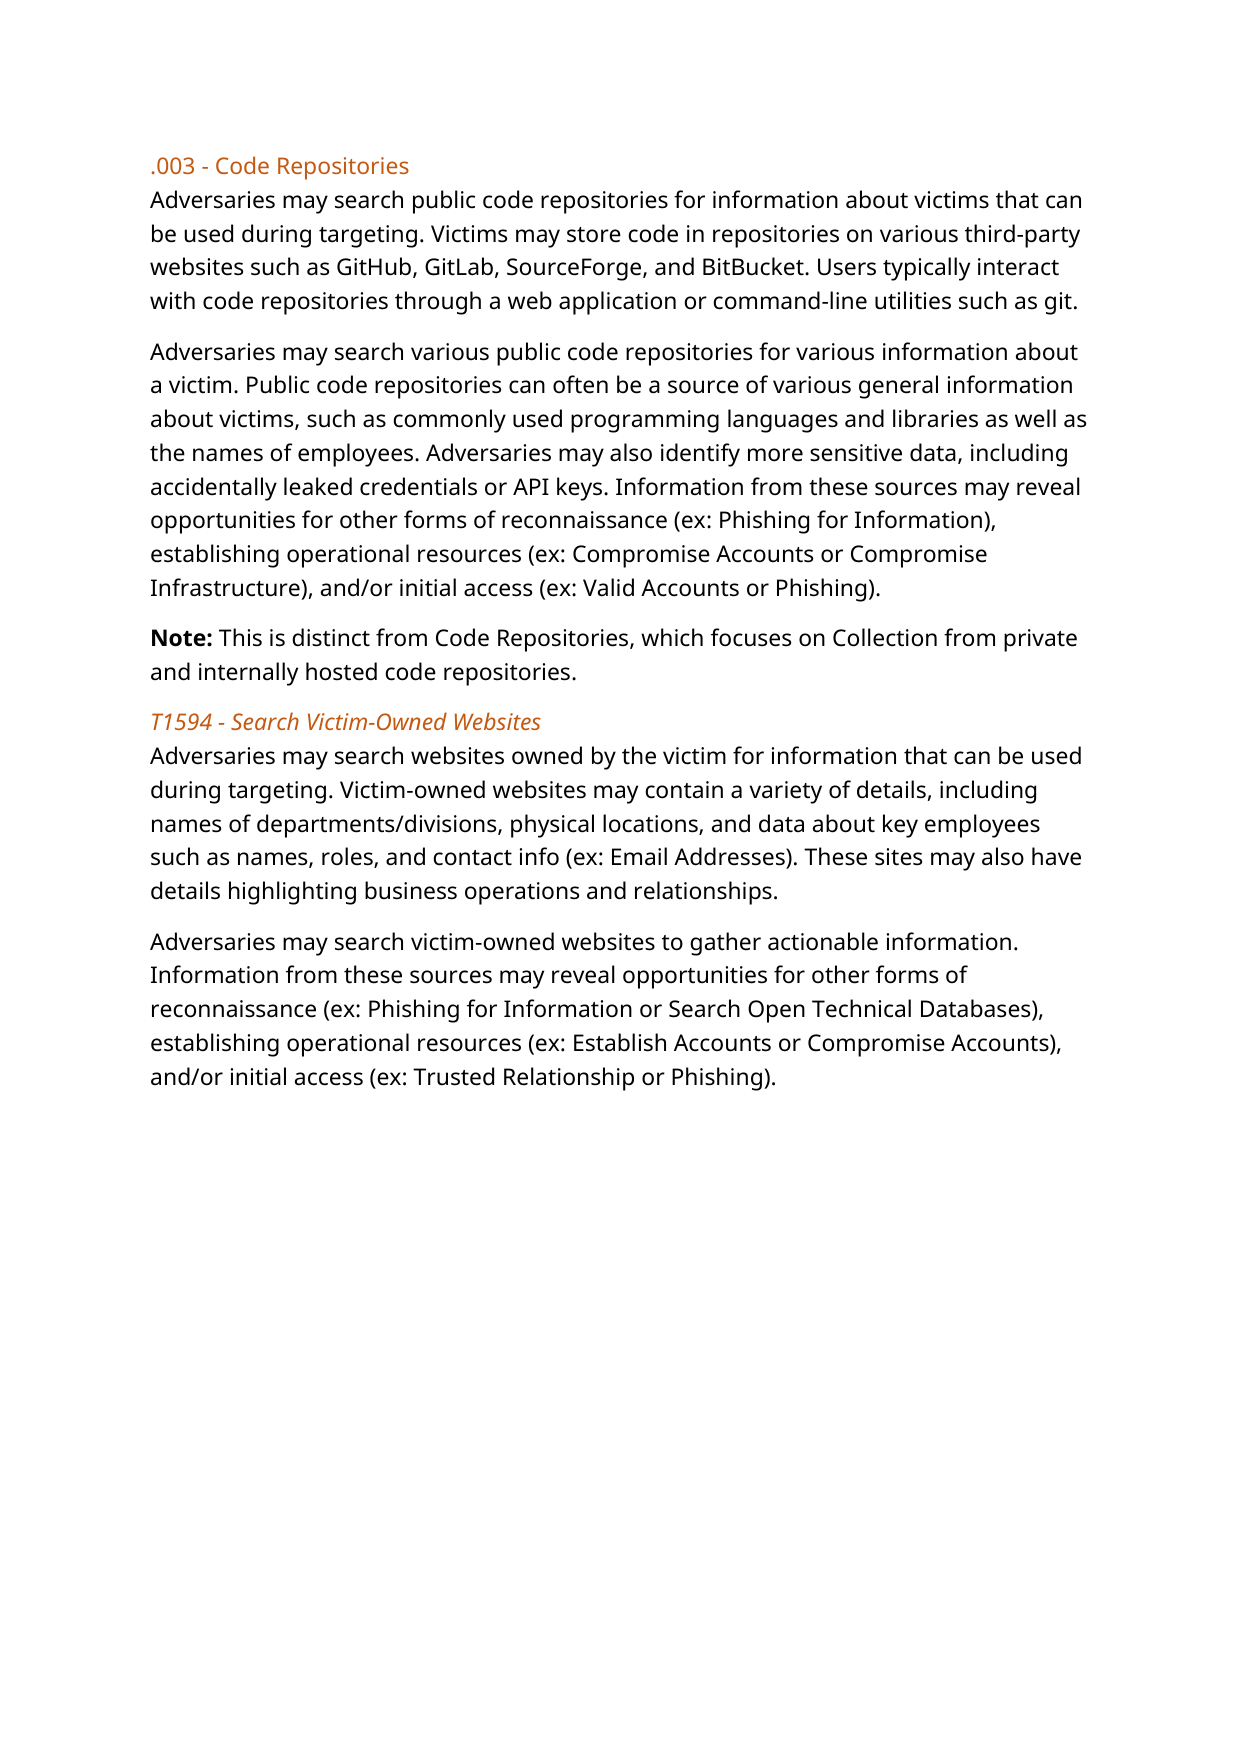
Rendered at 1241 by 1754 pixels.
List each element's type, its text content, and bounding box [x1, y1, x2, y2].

text Adversaries may search websites owned by the victim for information that can be used during targeting. Victim-owned websites may contain a variety of details, including names of departments/divisions, physical locations, and data about key employees such as names, roles, and contact info (ex: Email Addresses). These sites may also have details highlighting business operations and relationships. [150, 740, 1090, 906]
text Adversaries may search various public code repositories for various information about a victim. Public code repositories can often be a source of various general information about victims, such as commonly used programming languages and libraries as well as the names of employees. Adversaries may also identify more sensitive data, including accidentally leaked credentials or API keys. Information from these sources may reveal opportunities for other forms of reconnaissance (ex: Phishing for Information), establishing operational resources (ex: Compromise Accounts or Compromise Infrastructure), and/or initial access (ex: Valid Accounts or Phishing). [150, 335, 1090, 603]
text Adversaries may search public code repositories for information about victims that can be used during targeting. Victims may store code in repositories on various third-party websites such as GitHub, GitLab, SourceForge, and BitBucket. Users typically interact with code repositories through a web application or command-line utilities such as git. [150, 184, 1090, 316]
subtitle .003 - Code Repositories [150, 150, 1090, 181]
text Adversaries may search victim-owned websites to gather actionable information. Information from these sources may reveal opportunities for other forms of reconnaissance (ex: Phishing for Information or Search Open Technical Databases), establishing operational resources (ex: Establish Accounts or Compromise Accounts), and/or initial access (ex: Trusted Relationship or Phishing). [150, 925, 1090, 1092]
text Note: This is distinct from Code Repositories, which focuses on Collection from private and internally hosted code repositories. [150, 622, 1090, 687]
subtitle T1594 - Search Victim-Owned Websites [150, 706, 1090, 737]
